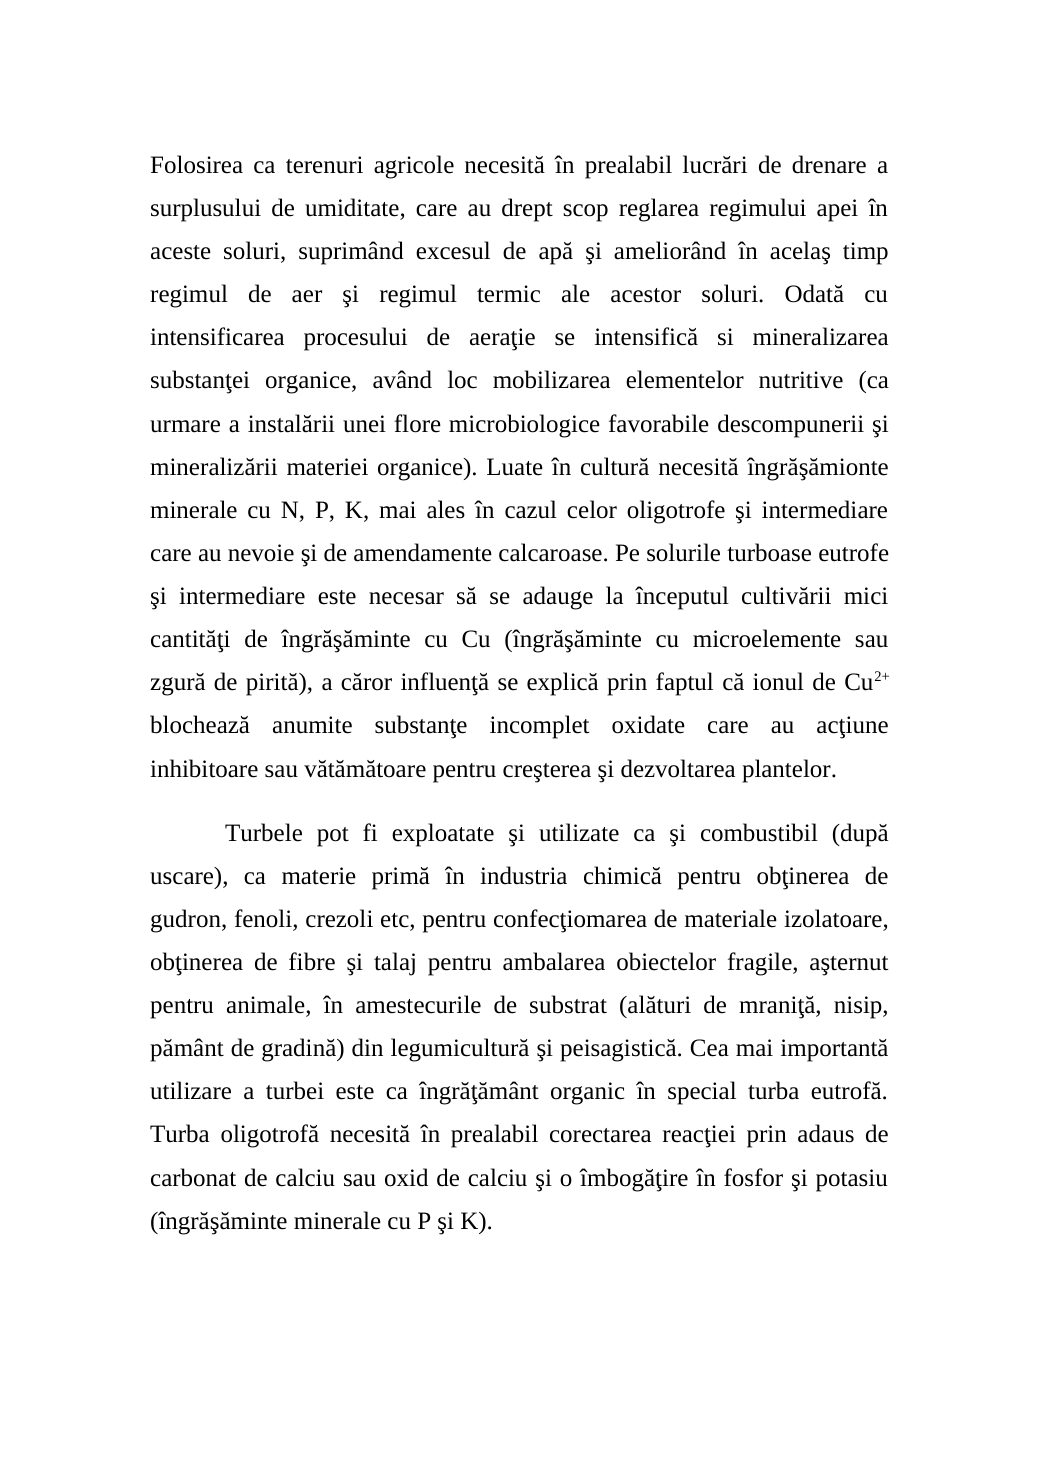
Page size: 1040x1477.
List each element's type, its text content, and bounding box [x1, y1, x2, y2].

text Turbele pot fi exploatate şi utilizate ca şi combustibil (după uscare), ca materie primă în industria chimică pentru obţinerea de gudron, fenoli, crezoli etc, pentru confecţiomarea de materiale izolatoare, obţinerea de fibre şi talaj pentru ambalarea obiectelor fragile, aşternut pentru animale, în amestecurile de substrat (alături de mraniţă, nisip, pământ de gradină) din legumicultură şi peisagistică. Cea mai importantă utilizare a turbei este ca îngrăţământ organic în special turba eutrofă. Turba oligotrofă necesită în prealabil corectarea reacţiei prin adaus de carbonat de calciu sau oxid de calciu şi o îmbogăţire în fosfor şi potasiu (îngrăşăminte minerale cu P şi K). [150, 818, 889, 1234]
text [150, 150, 889, 782]
